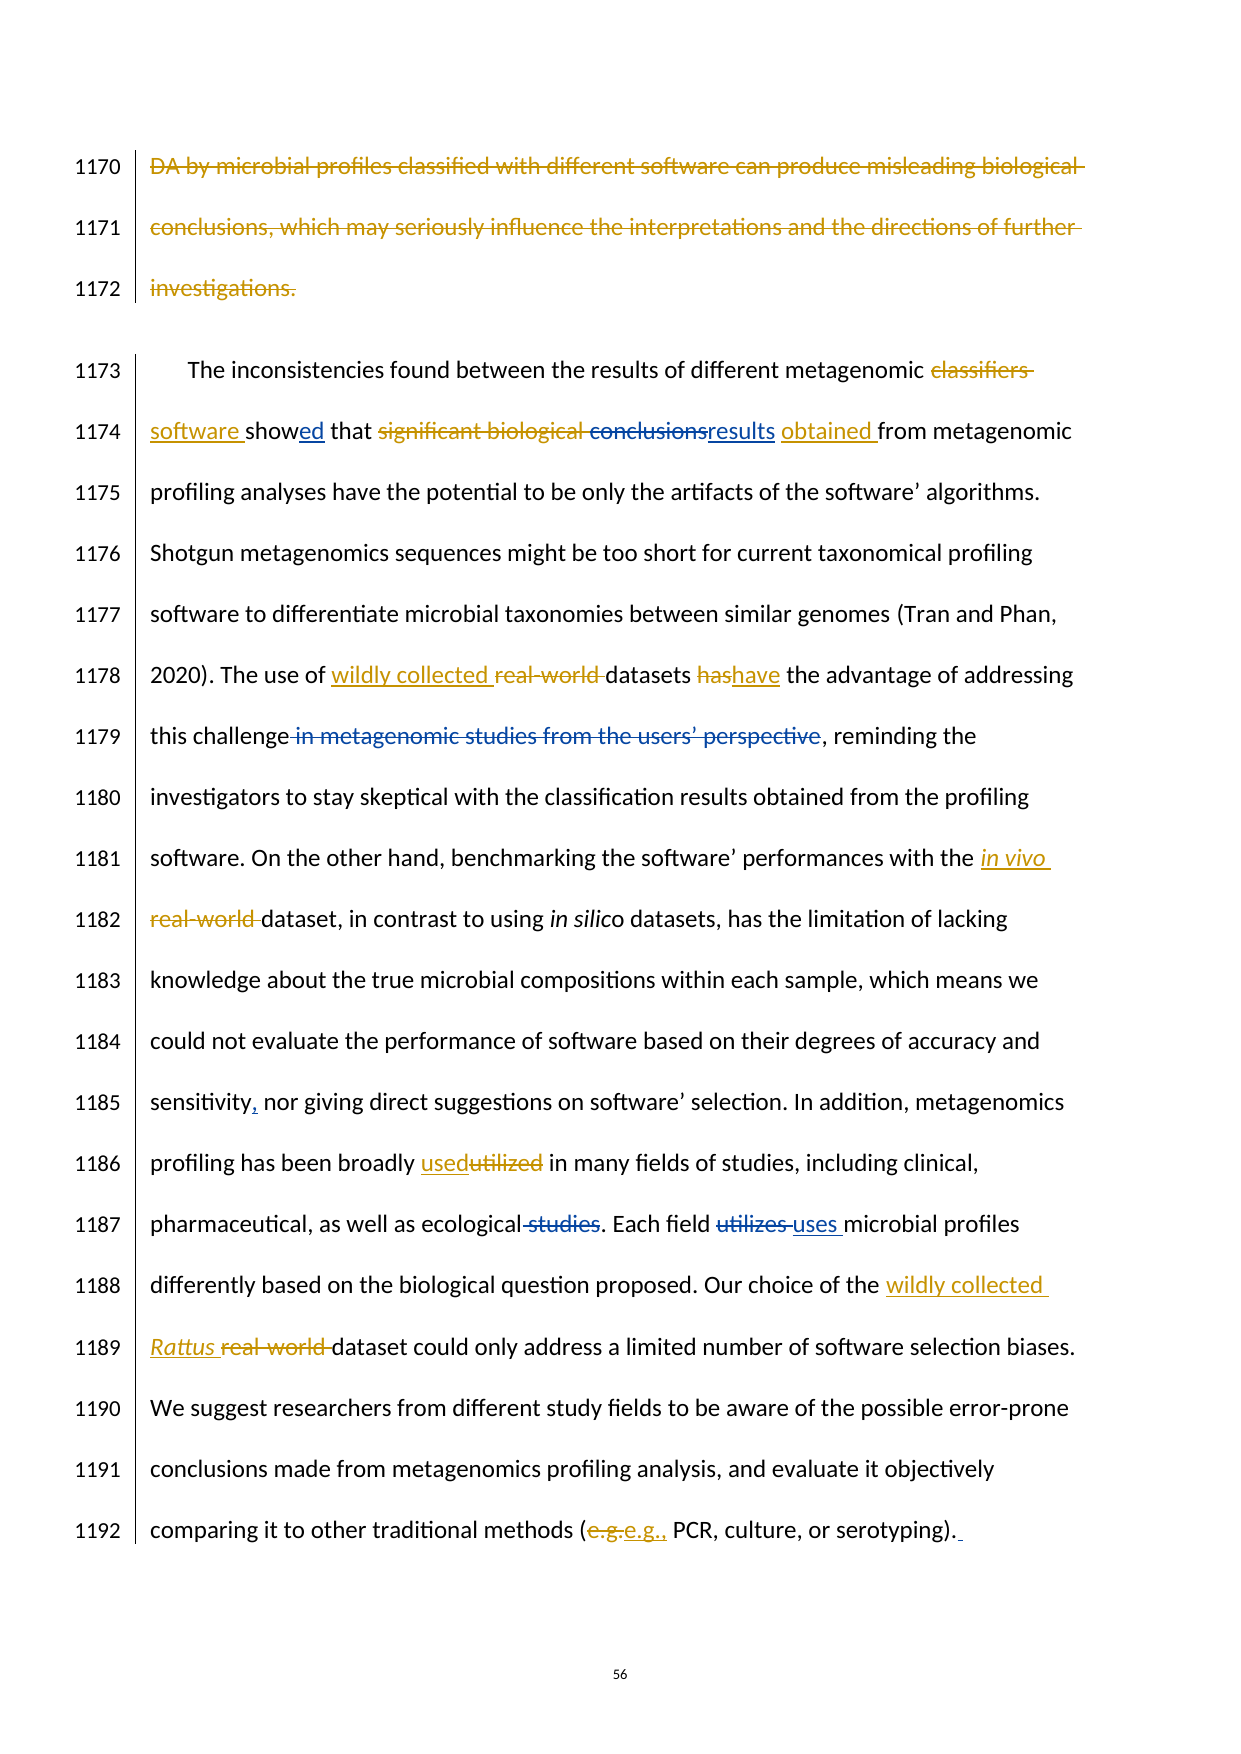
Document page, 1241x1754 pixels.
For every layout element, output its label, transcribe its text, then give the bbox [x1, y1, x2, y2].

text The inconsistencies found between the results of different metagenomic show that from metagenomic profiling analyses have the potential to be only the artifacts of the software’ algorithms. Shotgun metagenomics sequences might be too short for current taxonomical profiling software to differentiate microbial taxonomies between similar genomes (Tran and Phan, 2020). The use of datasets the advantage of addressing this challenge, reminding the investigators to stay skeptical with the classification results obtained from the profiling software. On the other hand, benchmarking the software’ performances with the dataset, in contrast to using in silico datasets, has the limitation of lacking knowledge about the true microbial compositions within each sample, which means we could not evaluate the performance of software based on their degrees of accuracy and sensitivity nor giving direct suggestions on software’ selection. In addition, metagenomics profiling has been broadly in many fields of studies, including clinical, pharmaceutical, as well as ecological. Each field microbial profiles differently based on the biological question proposed. Our choice of the dataset could only address a limited number of software selection biases. We suggest researchers from different study fields to be aware of the possible error-prone conclusions made from metagenomics profiling analysis, and evaluate it objectively comparing it to other traditional methods ( PCR, culture, or serotyping). [150, 354, 1090, 1544]
